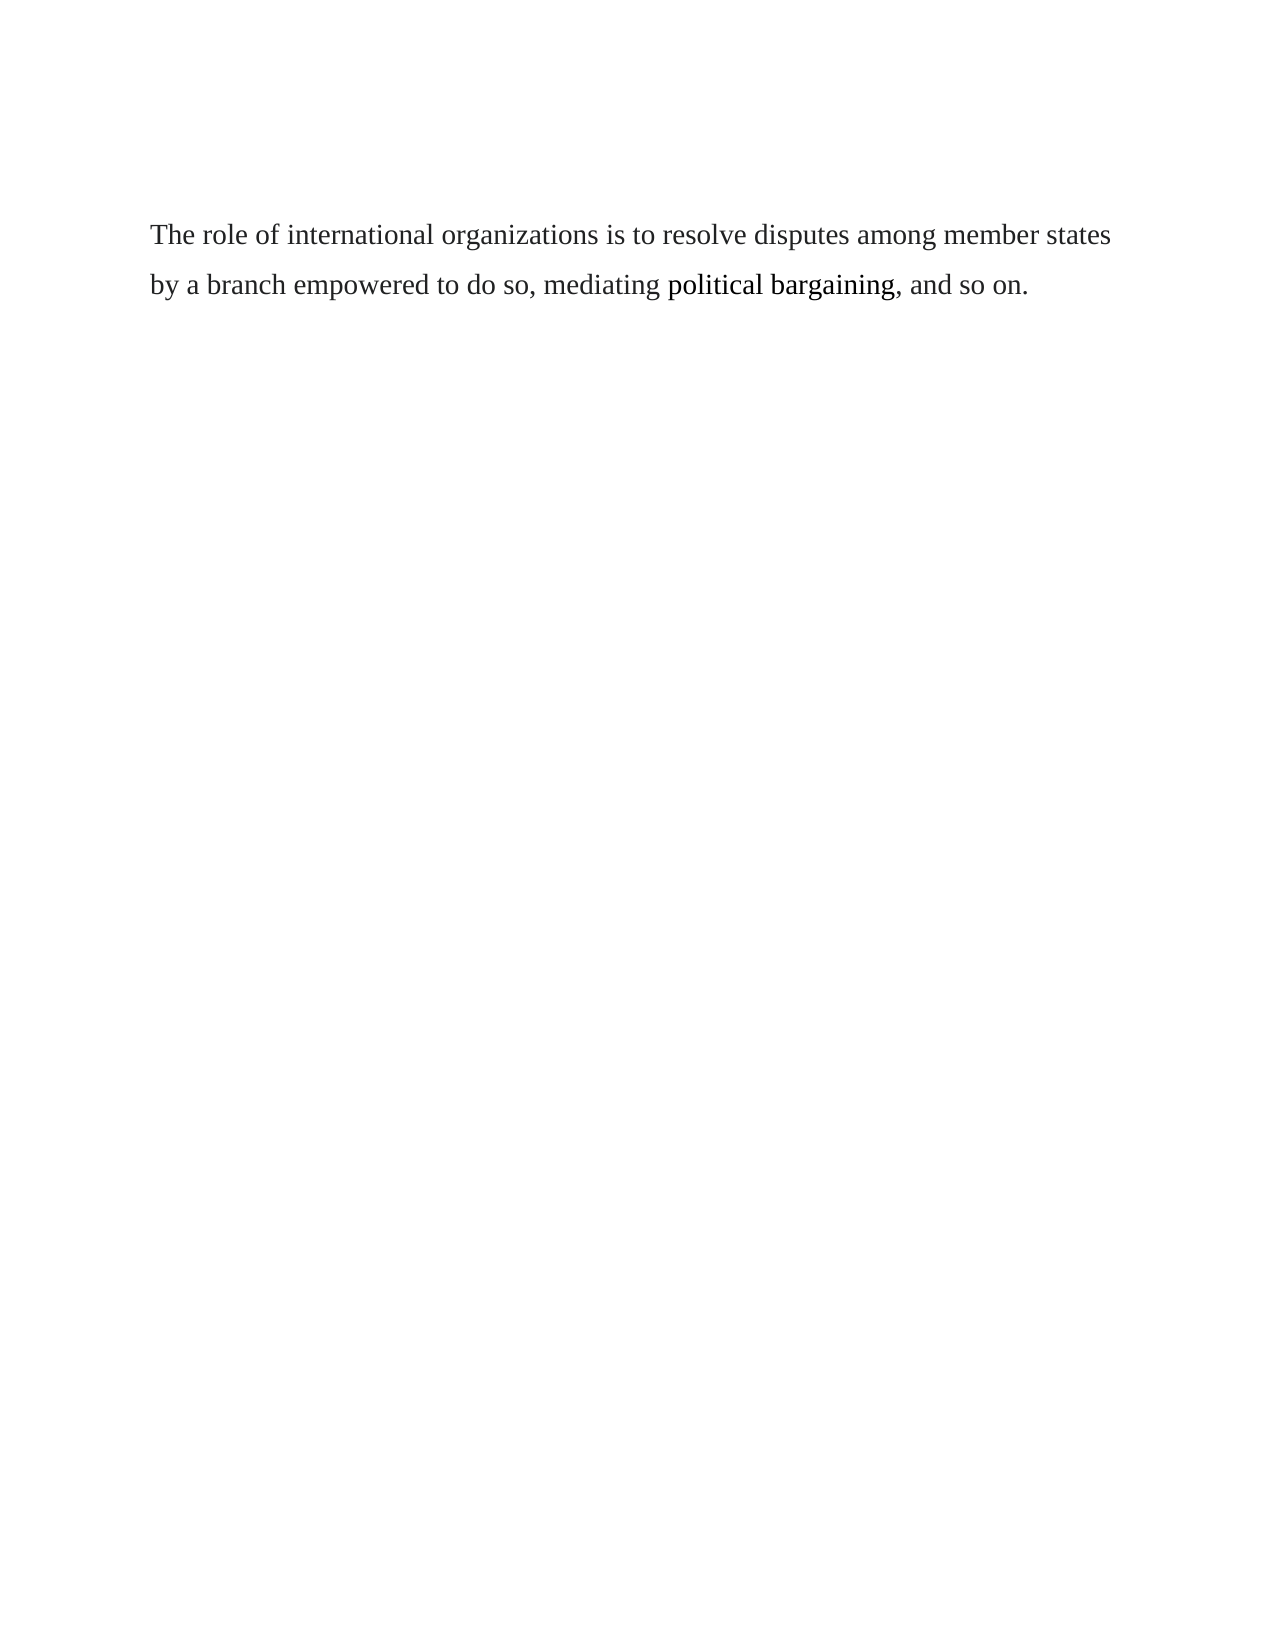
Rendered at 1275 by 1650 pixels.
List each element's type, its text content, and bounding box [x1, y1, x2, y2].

text The role of international organizations is to resolve disputes among member states by a branch empowered to do so, mediating political bargaining, and so on. [150, 217, 1125, 301]
